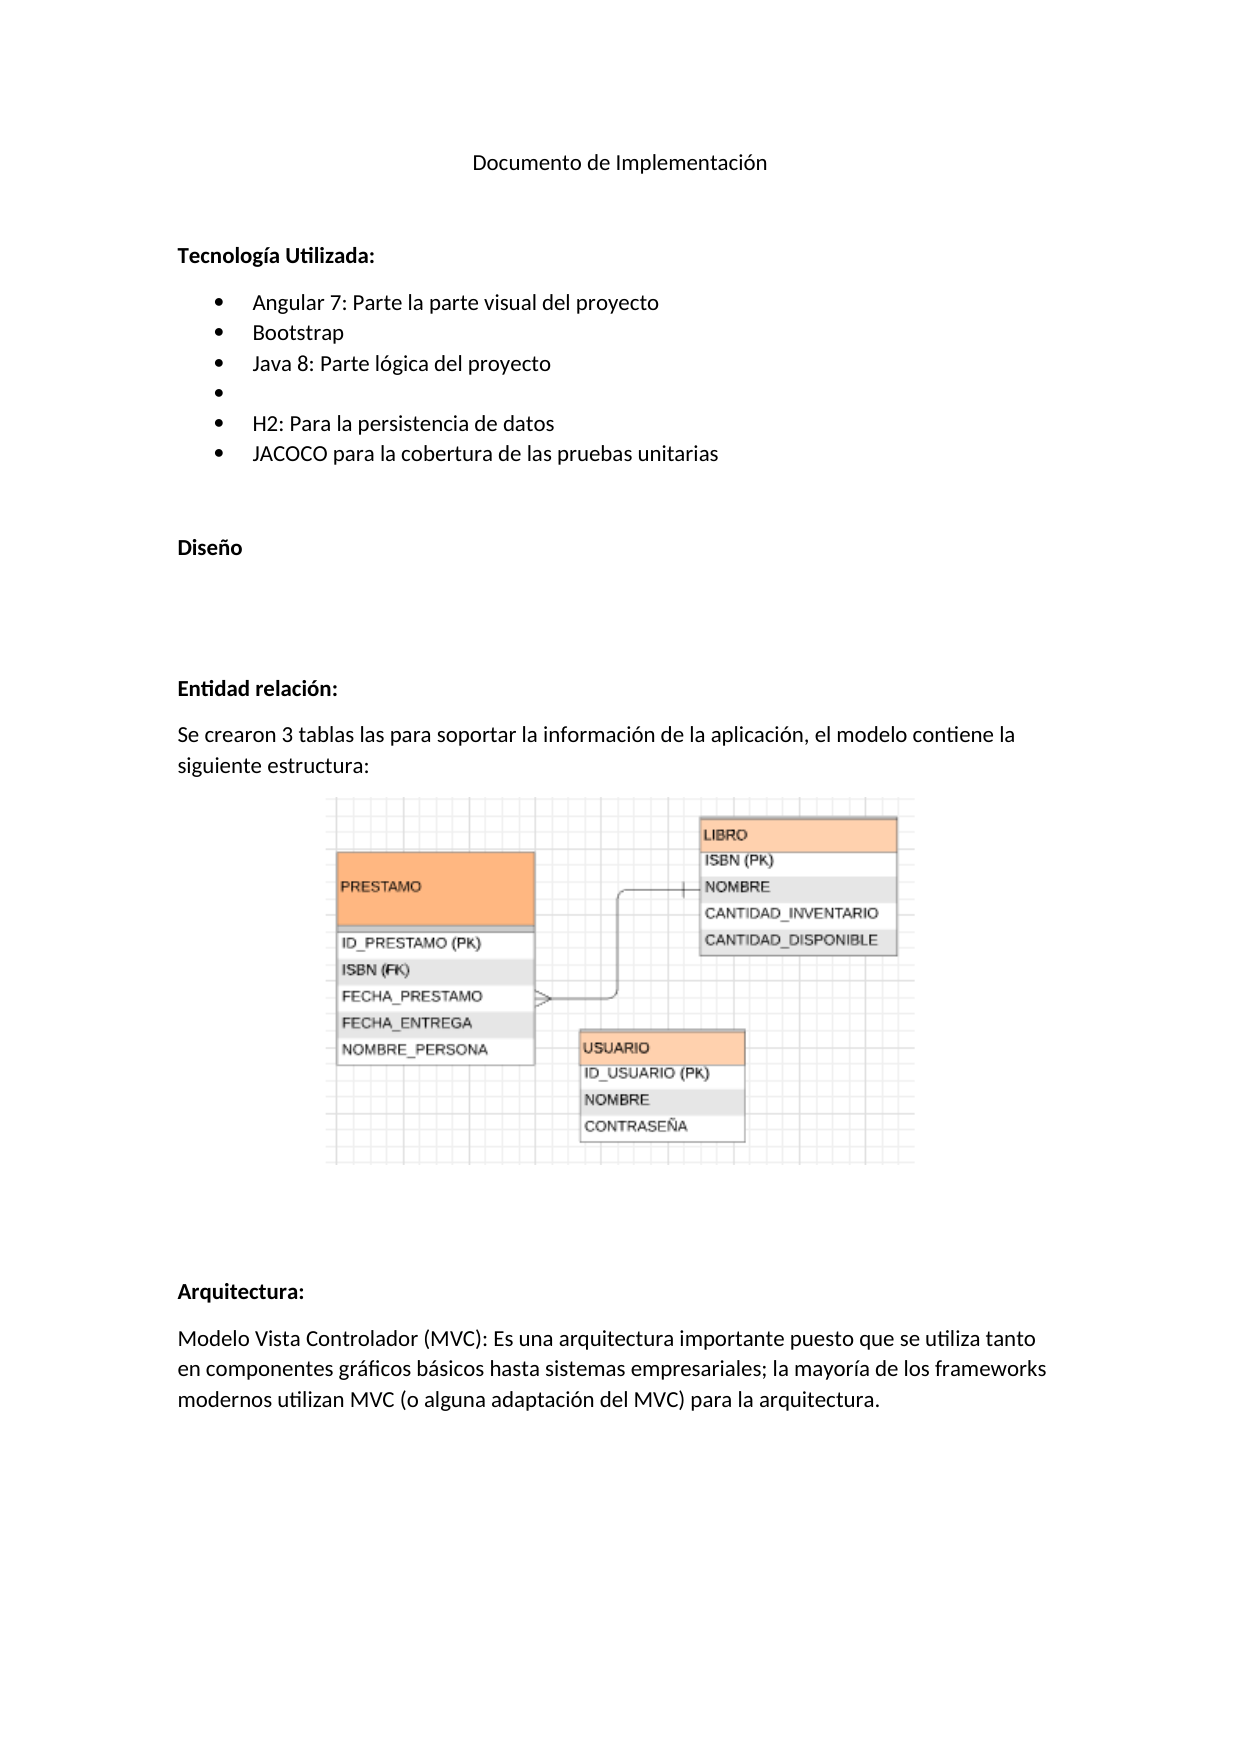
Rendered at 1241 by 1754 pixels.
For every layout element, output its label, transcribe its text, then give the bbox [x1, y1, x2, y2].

list JACOCO para la cobertura de las pruebas unitarias [215, 439, 1063, 467]
list Angular 7: Parte la parte visual del proyecto [215, 288, 1063, 316]
text Diseño [177, 533, 1063, 561]
list Java 8: Parte lógica del proyecto [215, 349, 1063, 377]
text Modelo Vista Controlador (MVC): Es una arquitectura importante puesto que se utiliza tanto en componentes gráficos básicos hasta sistemas empresariales; la mayoría de los frameworks modernos utilizan MVC (o alguna adaptación del MVC) para la arquitectura. [177, 1324, 1063, 1413]
picture [325, 797, 915, 1165]
list Bootstrap [215, 318, 1063, 346]
list H2: Para la persistencia de datos [215, 409, 1063, 437]
text Arquitectura: [177, 1277, 1063, 1305]
text Documento de Implementación [177, 148, 1063, 176]
text Tecnología Utilizada: [177, 241, 1063, 269]
text Entidad relación: [177, 674, 1063, 702]
text Se crearon 3 tablas las para soportar la información de la aplicación, el modelo contiene la siguiente estructura: [177, 721, 1063, 779]
